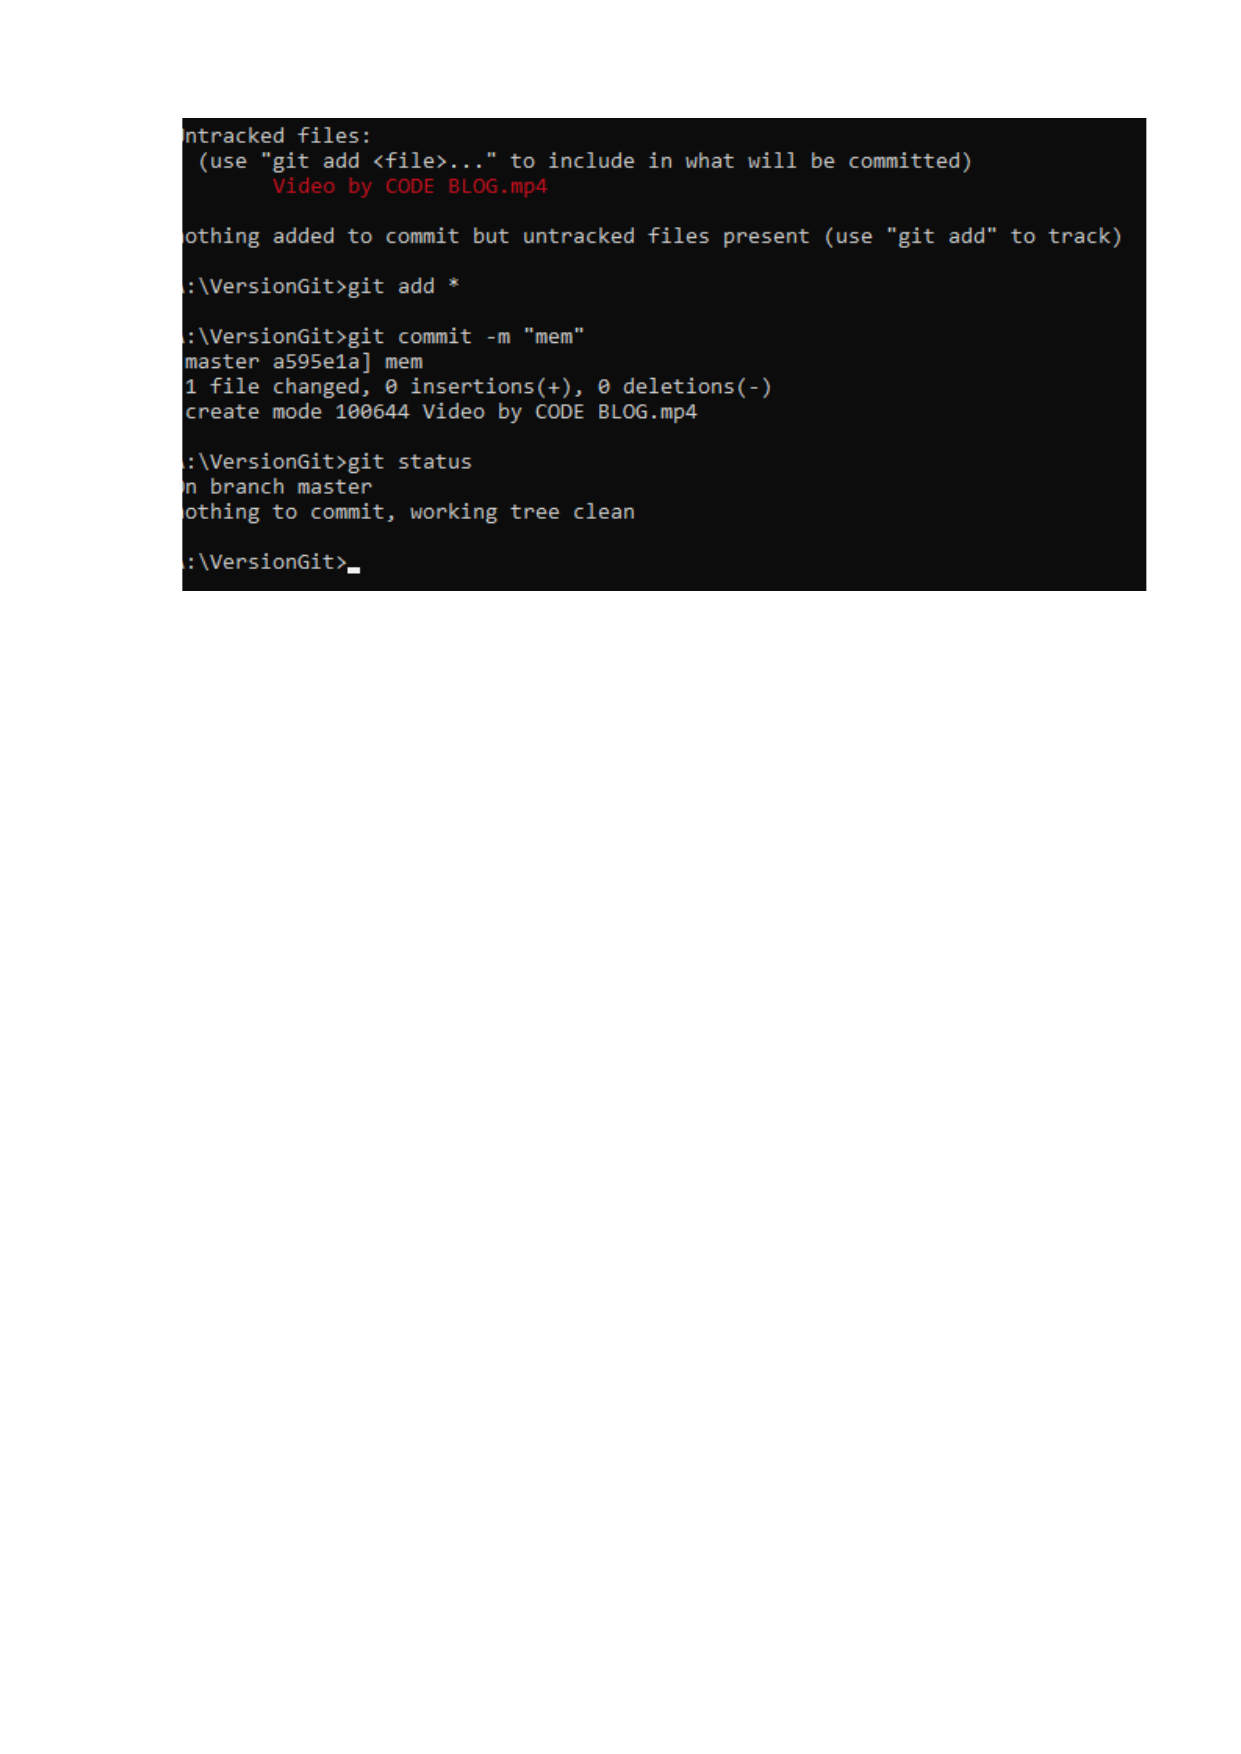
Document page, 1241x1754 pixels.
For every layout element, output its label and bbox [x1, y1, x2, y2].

picture [182, 118, 1147, 591]
